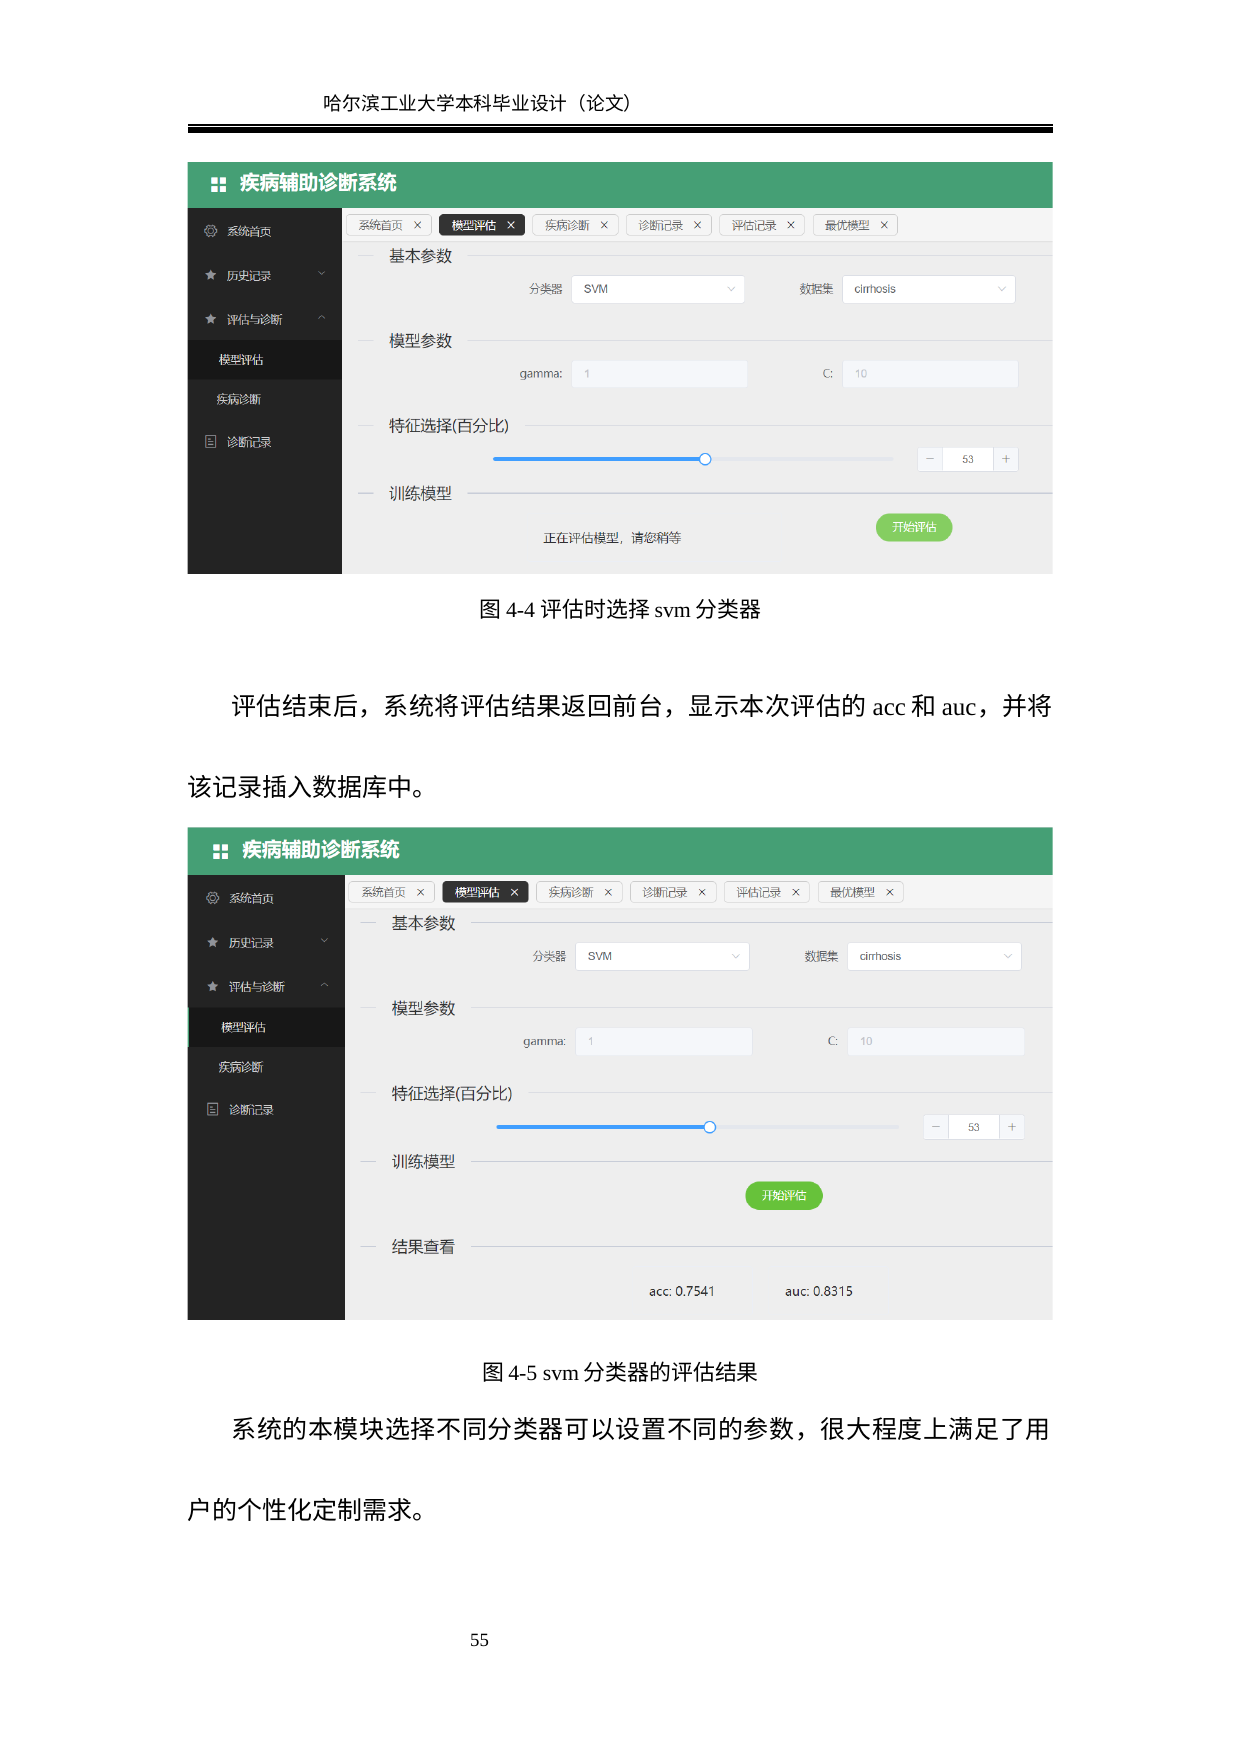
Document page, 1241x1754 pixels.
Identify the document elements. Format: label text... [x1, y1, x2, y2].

picture [187, 827, 1053, 1320]
picture [187, 162, 1053, 574]
text 图4-4 评估时选择svm分类器 [187, 592, 1053, 624]
text 图4-5 svm分类器的评估结果 [187, 1354, 1053, 1387]
text 评估结束后，系统将评估结果返回前台，显示本次评估的acc和auc，并将该记录插入数据库中。 [187, 672, 1053, 818]
text 系统的本模块选择不同分类器可以设置不同的参数，很大程度上满足了用户的个性化定制需求。 [187, 1395, 1053, 1541]
